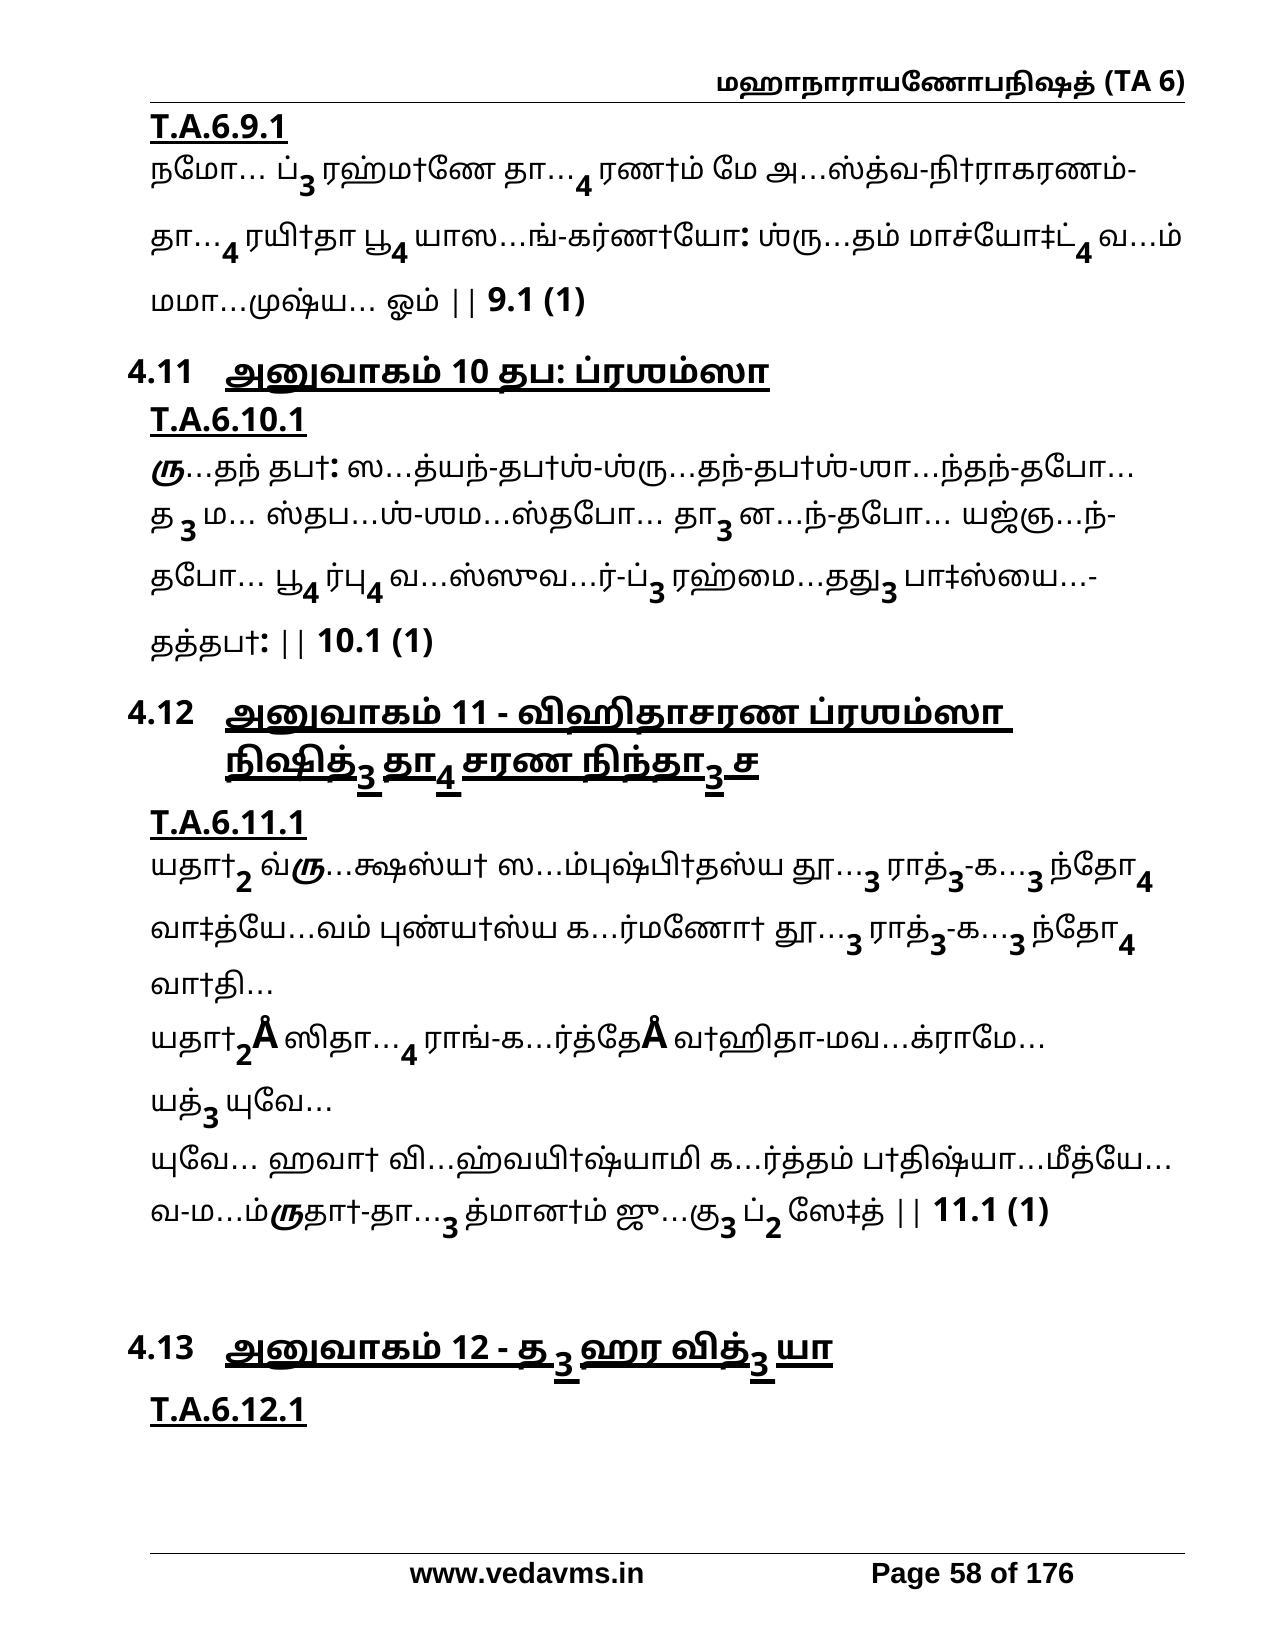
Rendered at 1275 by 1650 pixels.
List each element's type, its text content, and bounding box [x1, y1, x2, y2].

text யுவே… ஹவா† வி…ஹ்வயி†ஷ்யாமி க…ர்த்தம் ப†திஷ்யா…மீத்யே…வ-ம…ம்ருதா†-தா…3த்மான†ம் ஜு…கு3ப்2ஸே‡த் || 11.1 (1) [150, 1142, 1185, 1247]
text நமோ… ப்3ரஹ்ம†ணே தா…4ரண†ம் மே அ…ஸ்த்வ-நி†ராகரணம்-தா…4ரயி†தா பூ4யாஸ…ங்-கர்ண†யோ: ஶ்ரு…தம் மாச்யோ‡ட்4வ…ம் மமா…முஷ்ய… ஓம் || 9.1 (1) [150, 148, 1185, 322]
text ரு…தந் தப†: ஸ…த்யந்-தப†ஶ்-ஶ்ரு…தந்-தப†ஶ்-ஶா…ந்தந்-தபோ… த3ம… ஸ்தப…ஶ்-ஶம…ஸ்தபோ… தா3ன…ந்-தபோ… யஜ்ஞ…ந்-தபோ… பூ4ர்பு4வ…ஸ்ஸுவ…ர்-ப்3ரஹ்மை…தது3பா‡ஸ்யை…-தத்தப†: || 10.1 (1) [150, 441, 1185, 663]
text T.A.6.10.1 [150, 396, 1185, 441]
text T.A.6.11.1 [150, 799, 1185, 844]
subtitle அனுவாகம் 11 - விஹிதாசரண ப்ரஶம்ஸா நிஷித்3தா4சரண நிந்தா3 ச [127, 688, 1219, 799]
text T.A.6.9.1 [150, 103, 1185, 148]
text யதா†2 வ்ரு…க்ஷஸ்ய† ஸ…ம்புஷ்பி†தஸ்ய தூ…3ராத்3-க…3ந்தோ4 வா‡த்யே…வம் புண்ய†ஸ்ய க…ர்மணோ† தூ…3ராத்3-க…3ந்தோ4 வா†தி… [150, 844, 1185, 1005]
text T.A.6.12.1 [150, 1386, 1185, 1432]
text யதா†2Åஸிதா…4ராங்-க…ர்த்தேÅவ†ஹிதா-மவ…க்ராமே… யத்3யுவே… [150, 1009, 1185, 1137]
subtitle அனுவாகம் 12 - த3ஹர வித்3யா [127, 1323, 1219, 1386]
subtitle அனுவாகம் 10 தப: ப்ரஶம்ஸா [127, 348, 1219, 396]
